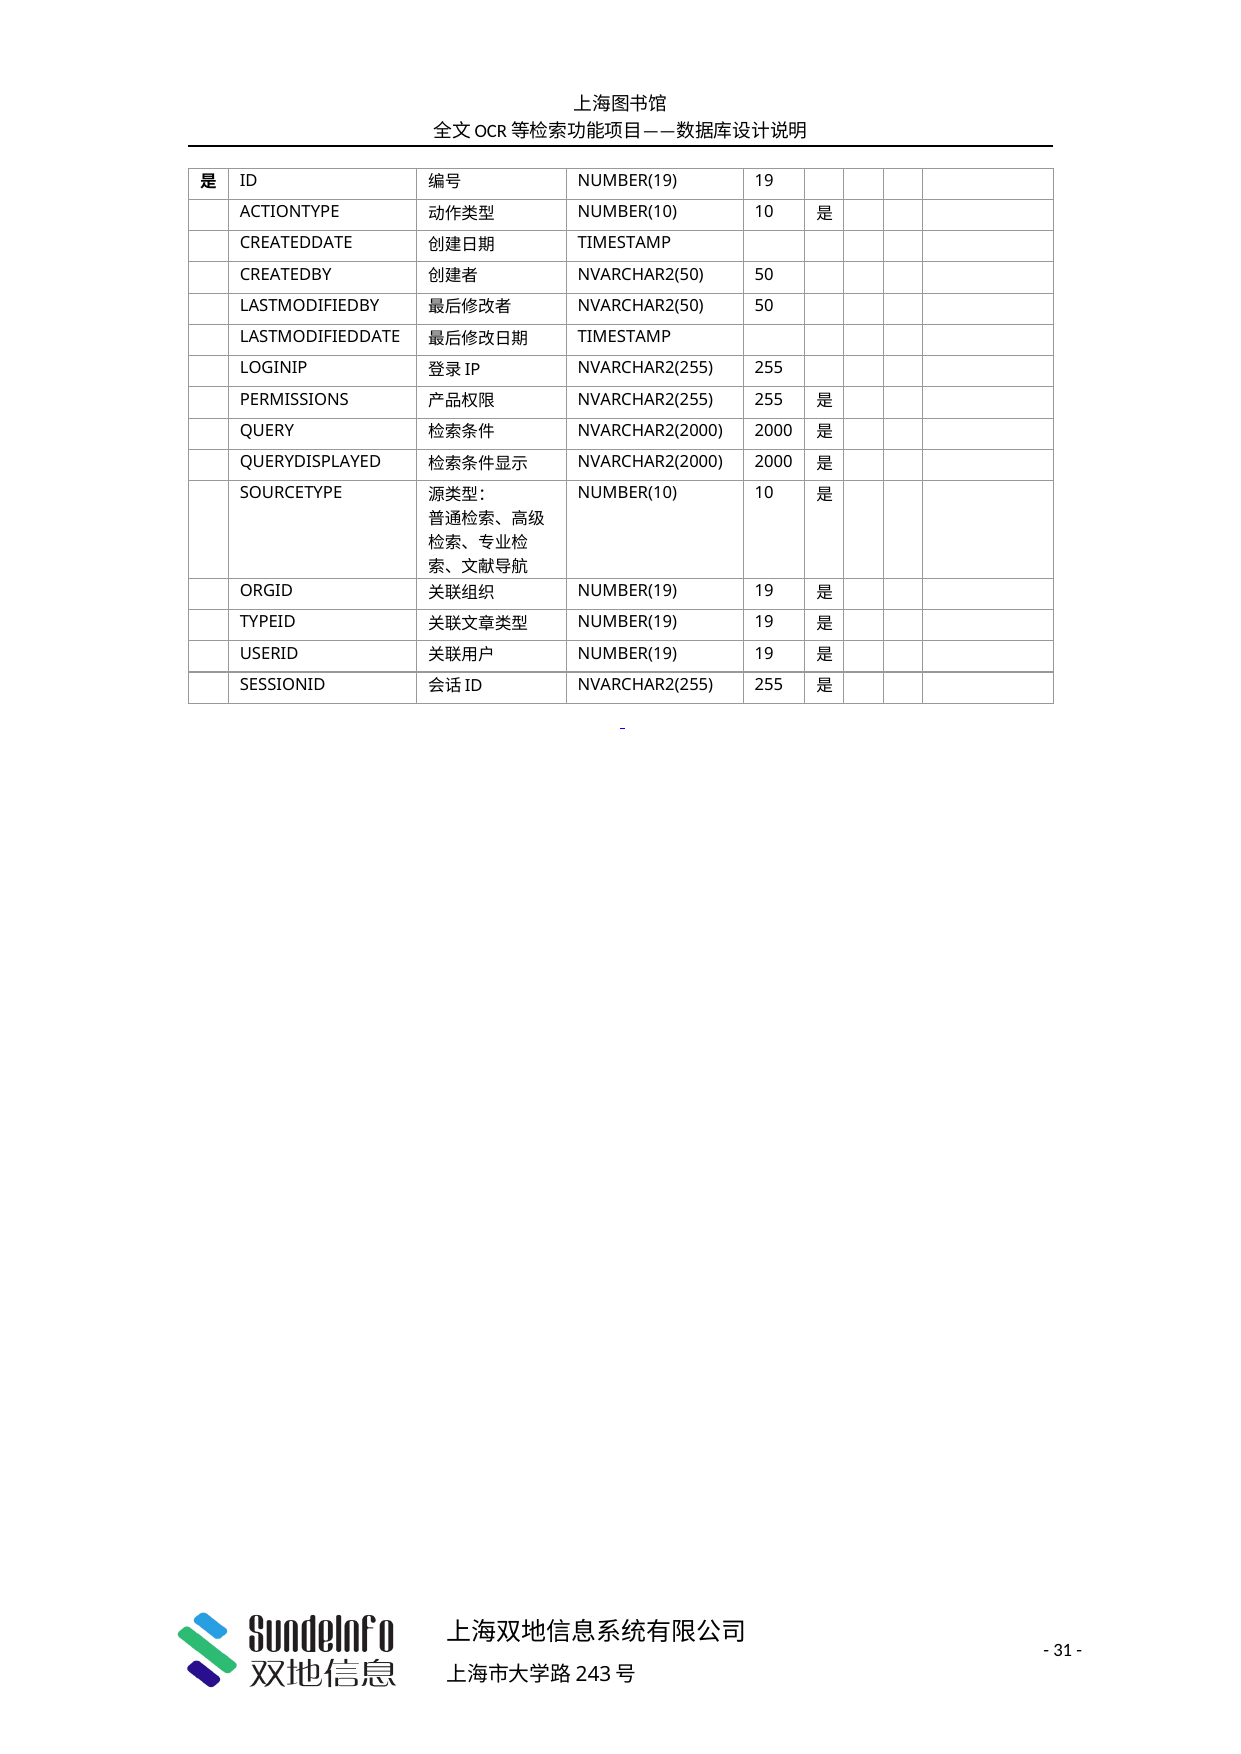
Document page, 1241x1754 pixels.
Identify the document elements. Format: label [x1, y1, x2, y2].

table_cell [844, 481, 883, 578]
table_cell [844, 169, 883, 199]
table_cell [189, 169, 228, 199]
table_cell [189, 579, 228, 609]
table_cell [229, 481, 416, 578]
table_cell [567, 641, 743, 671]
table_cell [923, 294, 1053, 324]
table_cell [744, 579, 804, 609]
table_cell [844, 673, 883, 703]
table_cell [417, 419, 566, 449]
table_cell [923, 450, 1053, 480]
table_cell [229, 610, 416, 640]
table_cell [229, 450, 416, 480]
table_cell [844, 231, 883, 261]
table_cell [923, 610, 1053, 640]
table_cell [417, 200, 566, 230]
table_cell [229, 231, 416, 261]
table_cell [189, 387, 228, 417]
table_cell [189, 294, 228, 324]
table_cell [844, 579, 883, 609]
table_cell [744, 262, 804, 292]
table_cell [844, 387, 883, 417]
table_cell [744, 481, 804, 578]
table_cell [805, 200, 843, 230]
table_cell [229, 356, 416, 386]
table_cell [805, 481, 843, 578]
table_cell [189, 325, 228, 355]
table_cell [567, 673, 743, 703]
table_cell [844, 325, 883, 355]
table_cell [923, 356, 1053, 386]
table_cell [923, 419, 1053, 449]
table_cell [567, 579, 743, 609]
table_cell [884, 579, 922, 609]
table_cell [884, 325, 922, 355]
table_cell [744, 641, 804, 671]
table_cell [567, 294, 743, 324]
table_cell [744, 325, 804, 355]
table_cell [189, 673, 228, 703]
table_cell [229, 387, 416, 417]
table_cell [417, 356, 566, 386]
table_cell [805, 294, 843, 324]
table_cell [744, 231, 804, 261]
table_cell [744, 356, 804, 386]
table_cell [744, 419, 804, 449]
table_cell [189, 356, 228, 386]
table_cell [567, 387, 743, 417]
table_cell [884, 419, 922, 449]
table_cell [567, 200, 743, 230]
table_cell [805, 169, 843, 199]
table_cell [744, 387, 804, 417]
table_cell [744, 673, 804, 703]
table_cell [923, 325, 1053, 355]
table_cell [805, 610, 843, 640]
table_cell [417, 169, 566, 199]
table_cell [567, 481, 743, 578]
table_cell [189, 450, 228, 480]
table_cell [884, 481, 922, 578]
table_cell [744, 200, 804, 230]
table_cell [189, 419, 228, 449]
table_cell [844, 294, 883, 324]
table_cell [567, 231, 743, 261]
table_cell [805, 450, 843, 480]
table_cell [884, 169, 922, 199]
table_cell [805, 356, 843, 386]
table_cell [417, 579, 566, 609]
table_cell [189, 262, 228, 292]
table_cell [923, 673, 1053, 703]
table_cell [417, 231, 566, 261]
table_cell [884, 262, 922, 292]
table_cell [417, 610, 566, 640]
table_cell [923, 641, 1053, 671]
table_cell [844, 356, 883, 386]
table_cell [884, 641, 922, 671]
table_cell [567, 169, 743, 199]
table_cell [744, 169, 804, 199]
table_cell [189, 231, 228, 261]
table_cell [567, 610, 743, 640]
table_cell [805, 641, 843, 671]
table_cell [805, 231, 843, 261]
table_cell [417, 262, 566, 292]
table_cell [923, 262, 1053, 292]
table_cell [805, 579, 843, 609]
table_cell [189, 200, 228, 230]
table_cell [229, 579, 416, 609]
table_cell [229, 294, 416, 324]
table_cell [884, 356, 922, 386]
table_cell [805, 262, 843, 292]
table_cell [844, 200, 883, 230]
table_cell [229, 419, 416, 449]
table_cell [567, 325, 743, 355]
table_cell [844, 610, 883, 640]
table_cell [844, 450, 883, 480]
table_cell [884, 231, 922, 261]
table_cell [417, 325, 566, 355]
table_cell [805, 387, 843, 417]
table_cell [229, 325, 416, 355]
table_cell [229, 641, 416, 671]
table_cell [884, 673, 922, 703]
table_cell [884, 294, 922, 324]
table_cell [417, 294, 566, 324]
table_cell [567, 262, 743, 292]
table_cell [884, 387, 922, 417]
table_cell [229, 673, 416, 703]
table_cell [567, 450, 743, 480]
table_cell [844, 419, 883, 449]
picture [172, 1606, 403, 1693]
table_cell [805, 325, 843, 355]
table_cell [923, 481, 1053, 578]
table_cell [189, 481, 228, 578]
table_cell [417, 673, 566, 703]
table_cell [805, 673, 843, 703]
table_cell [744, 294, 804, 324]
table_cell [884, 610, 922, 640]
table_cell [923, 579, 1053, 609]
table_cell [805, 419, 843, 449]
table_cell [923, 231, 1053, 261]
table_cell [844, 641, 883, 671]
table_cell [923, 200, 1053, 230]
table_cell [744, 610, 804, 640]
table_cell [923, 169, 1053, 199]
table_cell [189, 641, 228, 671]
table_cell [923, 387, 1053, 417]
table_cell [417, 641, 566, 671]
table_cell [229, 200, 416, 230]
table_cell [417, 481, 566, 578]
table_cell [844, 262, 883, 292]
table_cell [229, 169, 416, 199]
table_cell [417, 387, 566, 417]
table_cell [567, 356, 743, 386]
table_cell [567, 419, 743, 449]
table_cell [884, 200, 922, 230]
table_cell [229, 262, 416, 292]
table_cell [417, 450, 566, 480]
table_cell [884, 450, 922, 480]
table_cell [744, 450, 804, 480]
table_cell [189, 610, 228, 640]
